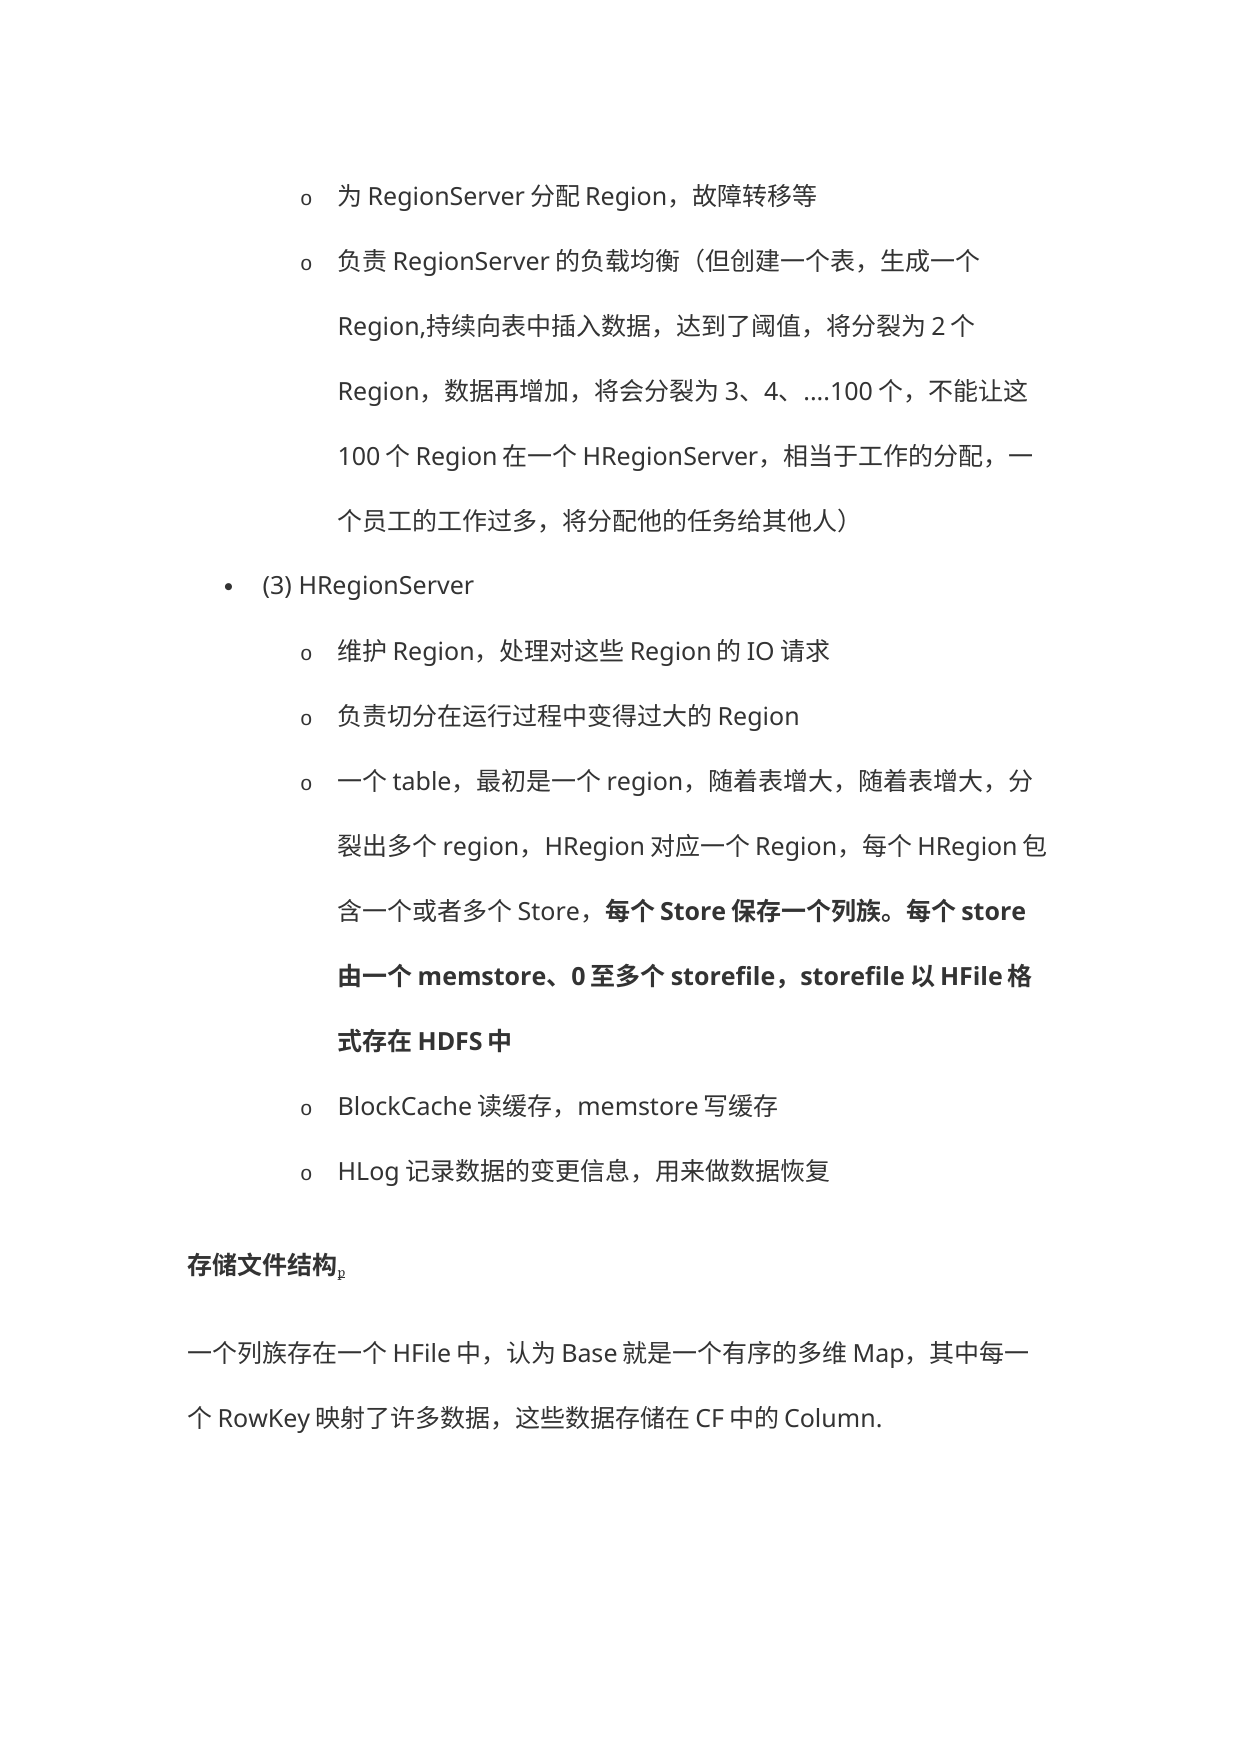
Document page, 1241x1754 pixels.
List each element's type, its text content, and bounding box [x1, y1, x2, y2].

list 维护Region，处理对这些Region的IO请求 [300, 617, 1053, 682]
list 负责切分在运行过程中变得过大的Region [300, 682, 1053, 747]
list 一个table，最初是一个region，随着表增大，随着表增大，分裂出多个region，HRegion对应一个Region，每个HRegion包含一个或者多个Store，每个Store保存一个列族。每个store由一个memstore、0至多个storefile，storefile以HFile格式存在HDFS中 [300, 747, 1053, 1072]
text 存储文件结构 [187, 1231, 1053, 1296]
list 负责RegionServer的负载均衡（但创建一个表，生成一个Region,持续向表中插入数据，达到了阈值，将分裂为2个Region，数据再增加，将会分裂为3、4、....100个，不能让这100个Region在一个HRegionServer，相当于工作的分配，一个员工的工作过多，将分配他的任务给其他人） [300, 227, 1053, 552]
list 为RegionServer分配Region，故障转移等 [300, 162, 1053, 227]
list (3) HRegionServer [225, 552, 1053, 617]
list HLog记录数据的变更信息，用来做数据恢复 [300, 1137, 1053, 1202]
text 一个列族存在一个HFile中，认为Base就是一个有序的多维Map，其中每一个RowKey映射了许多数据，这些数据存储在CF中的Column. [187, 1319, 1053, 1449]
list BlockCache读缓存，memstore写缓存 [300, 1072, 1053, 1137]
